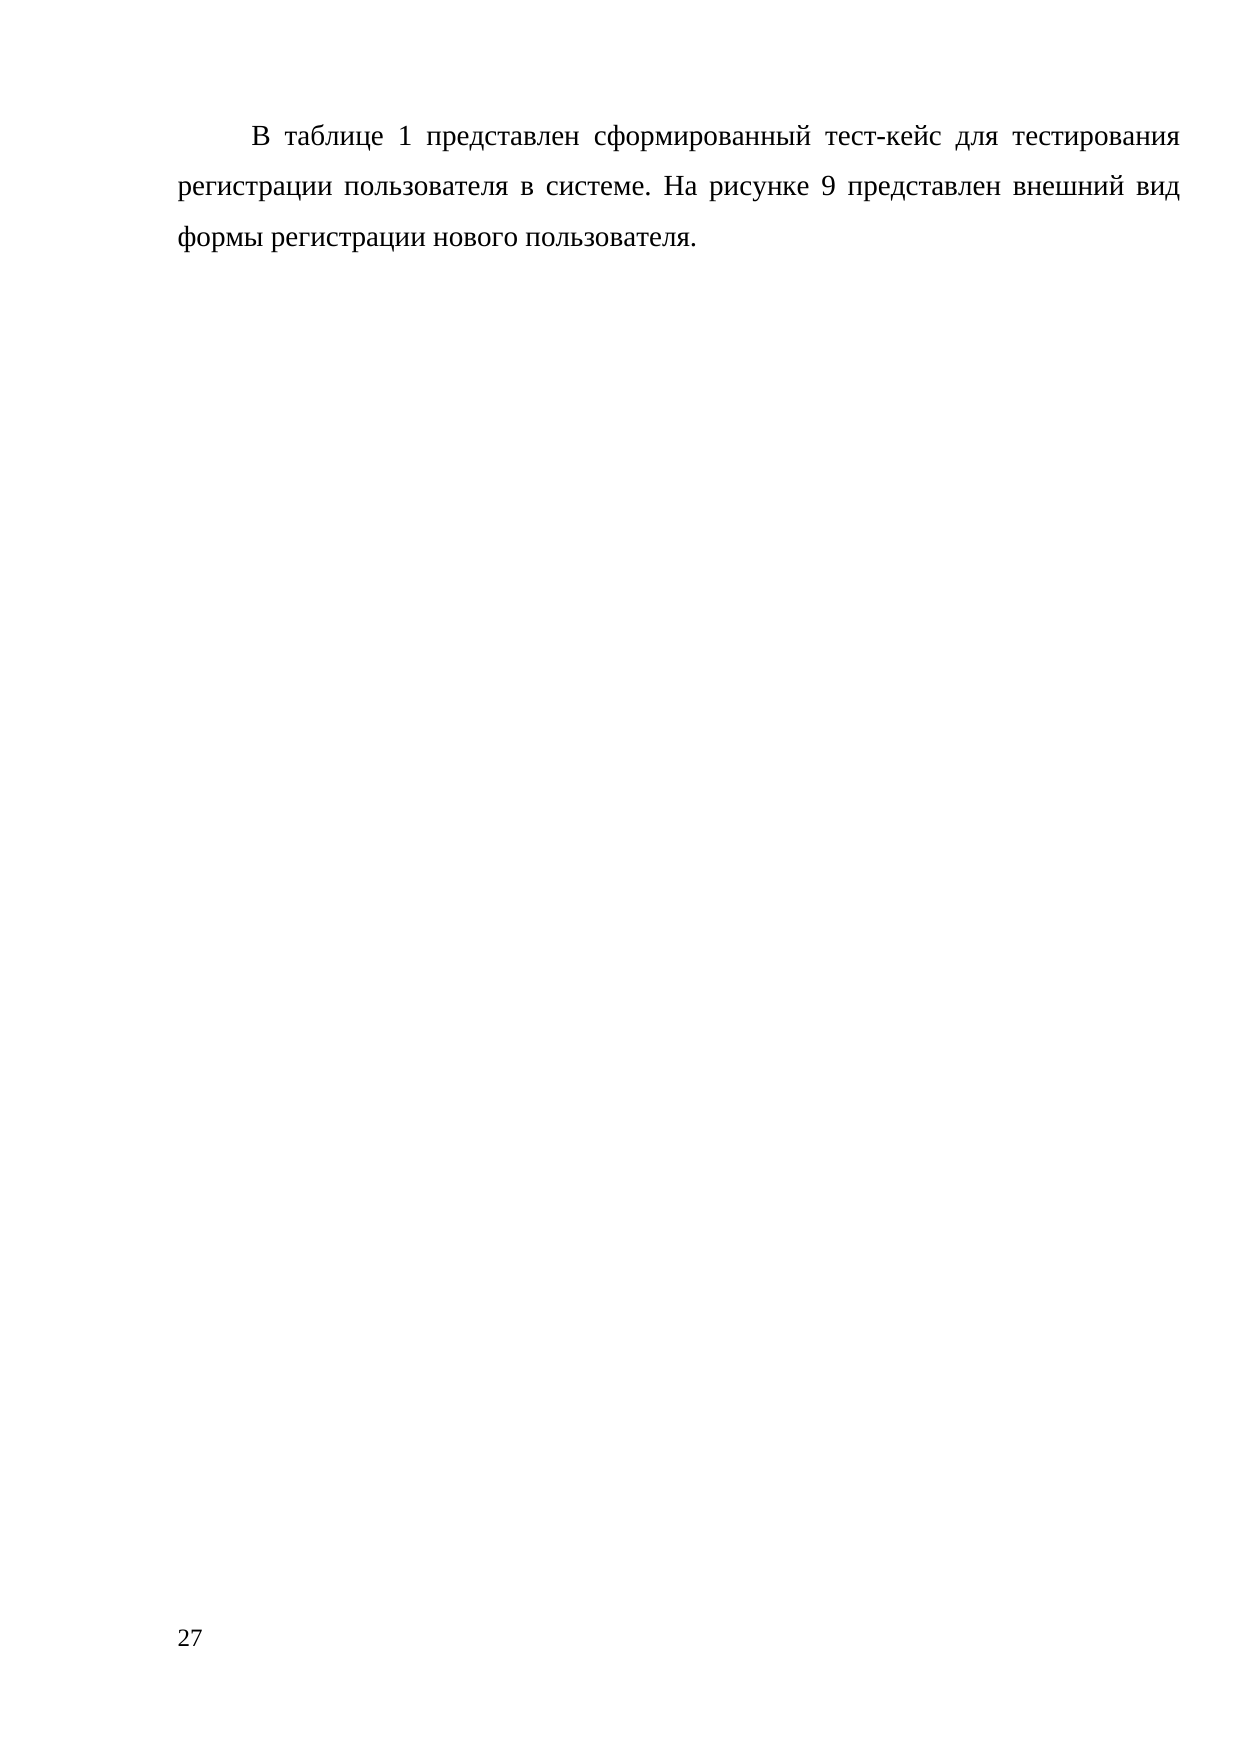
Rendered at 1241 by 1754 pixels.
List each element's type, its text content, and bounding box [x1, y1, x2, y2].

text В таблице 1 представлен сформированный тест-кейс для тестирования регистрации пользователя в системе. На рисунке 9 представлен внешний вид формы регистрации нового пользователя. [177, 118, 1181, 252]
